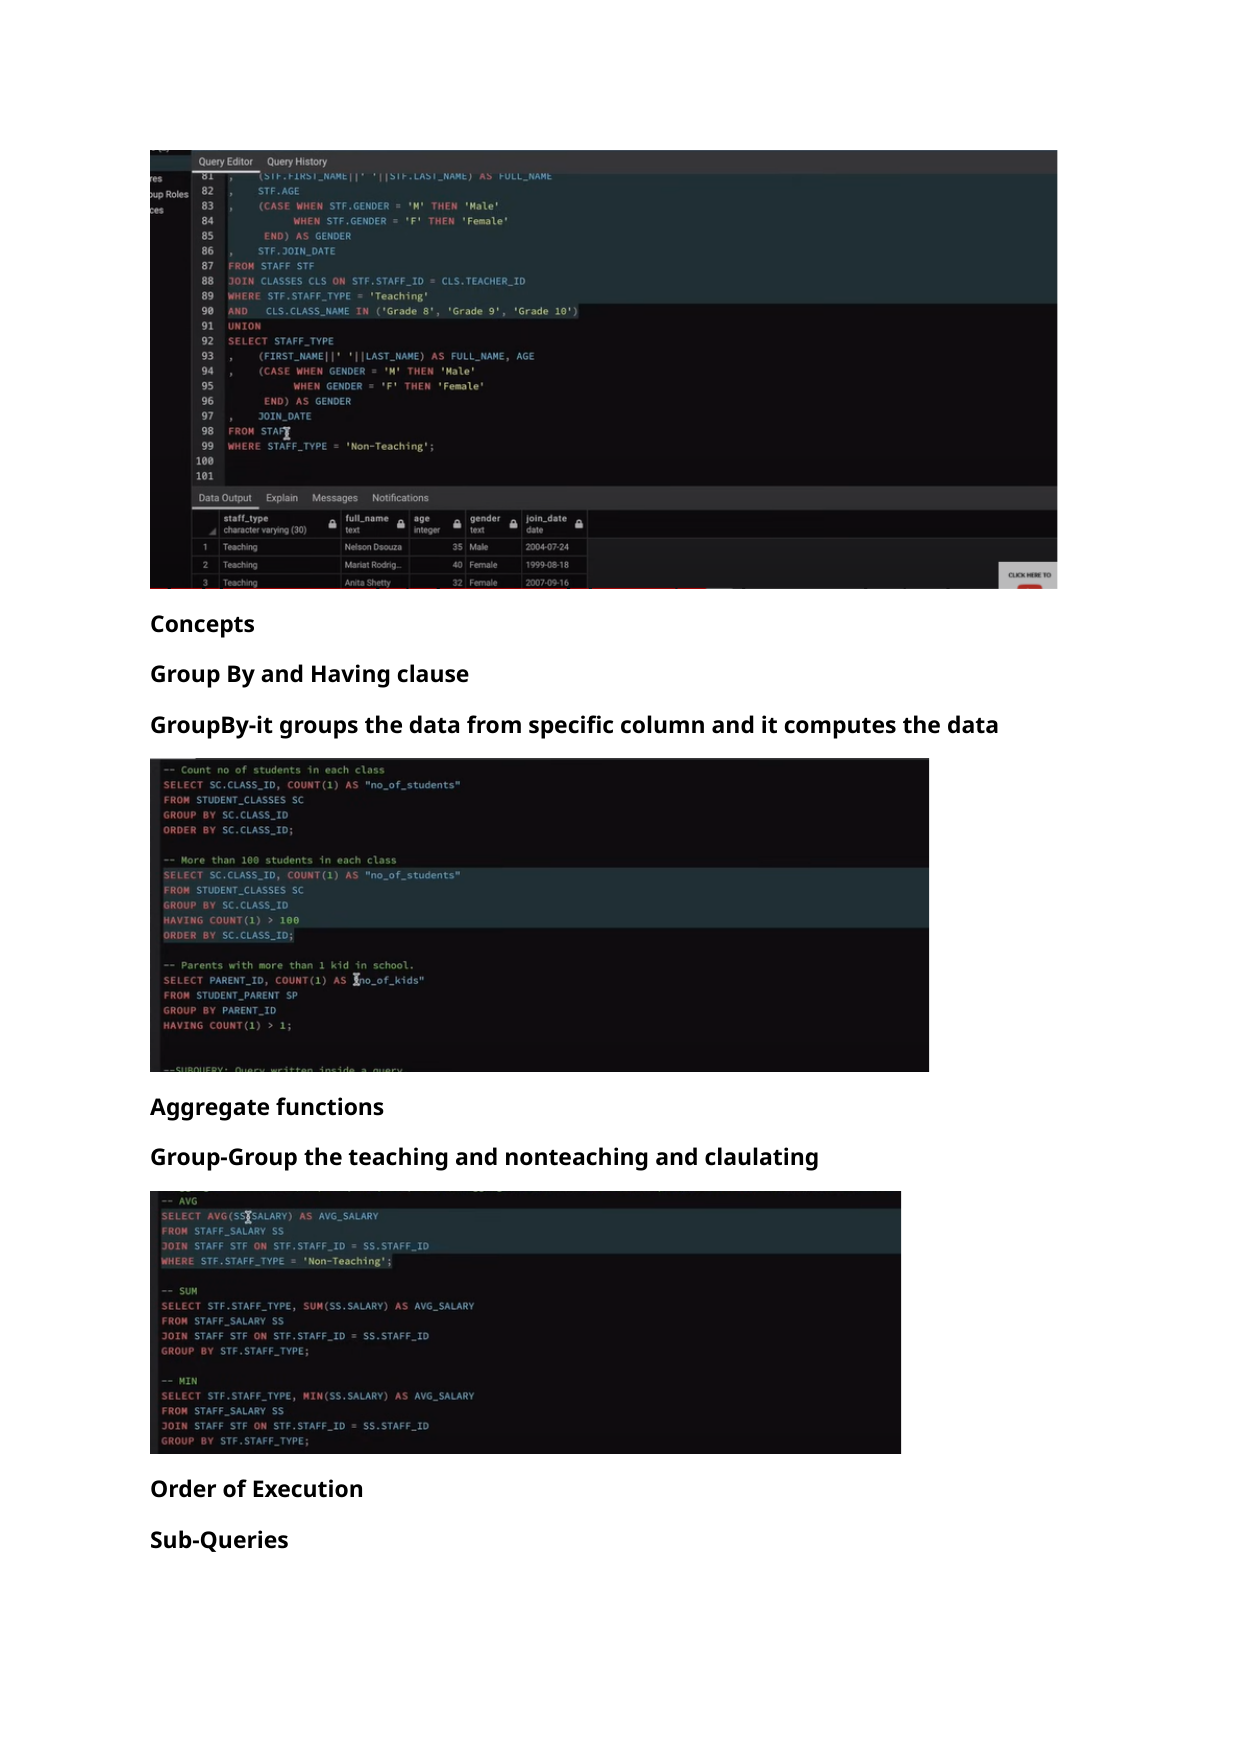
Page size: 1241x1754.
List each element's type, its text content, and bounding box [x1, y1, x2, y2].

text GroupBy-it groups the data from specific column and it computes the data [150, 708, 1090, 740]
picture [150, 758, 930, 1072]
picture [150, 150, 1058, 589]
text Group-Group the teaching and nonteaching and claulating [150, 1141, 1090, 1172]
text Group By and Having clause [150, 658, 1090, 689]
text Aggregate functions [150, 1091, 1090, 1122]
text Sub-Queries [150, 1523, 1090, 1555]
text Order of Execution [150, 1473, 1090, 1504]
text Concepts [150, 608, 1090, 639]
picture [150, 1191, 902, 1454]
